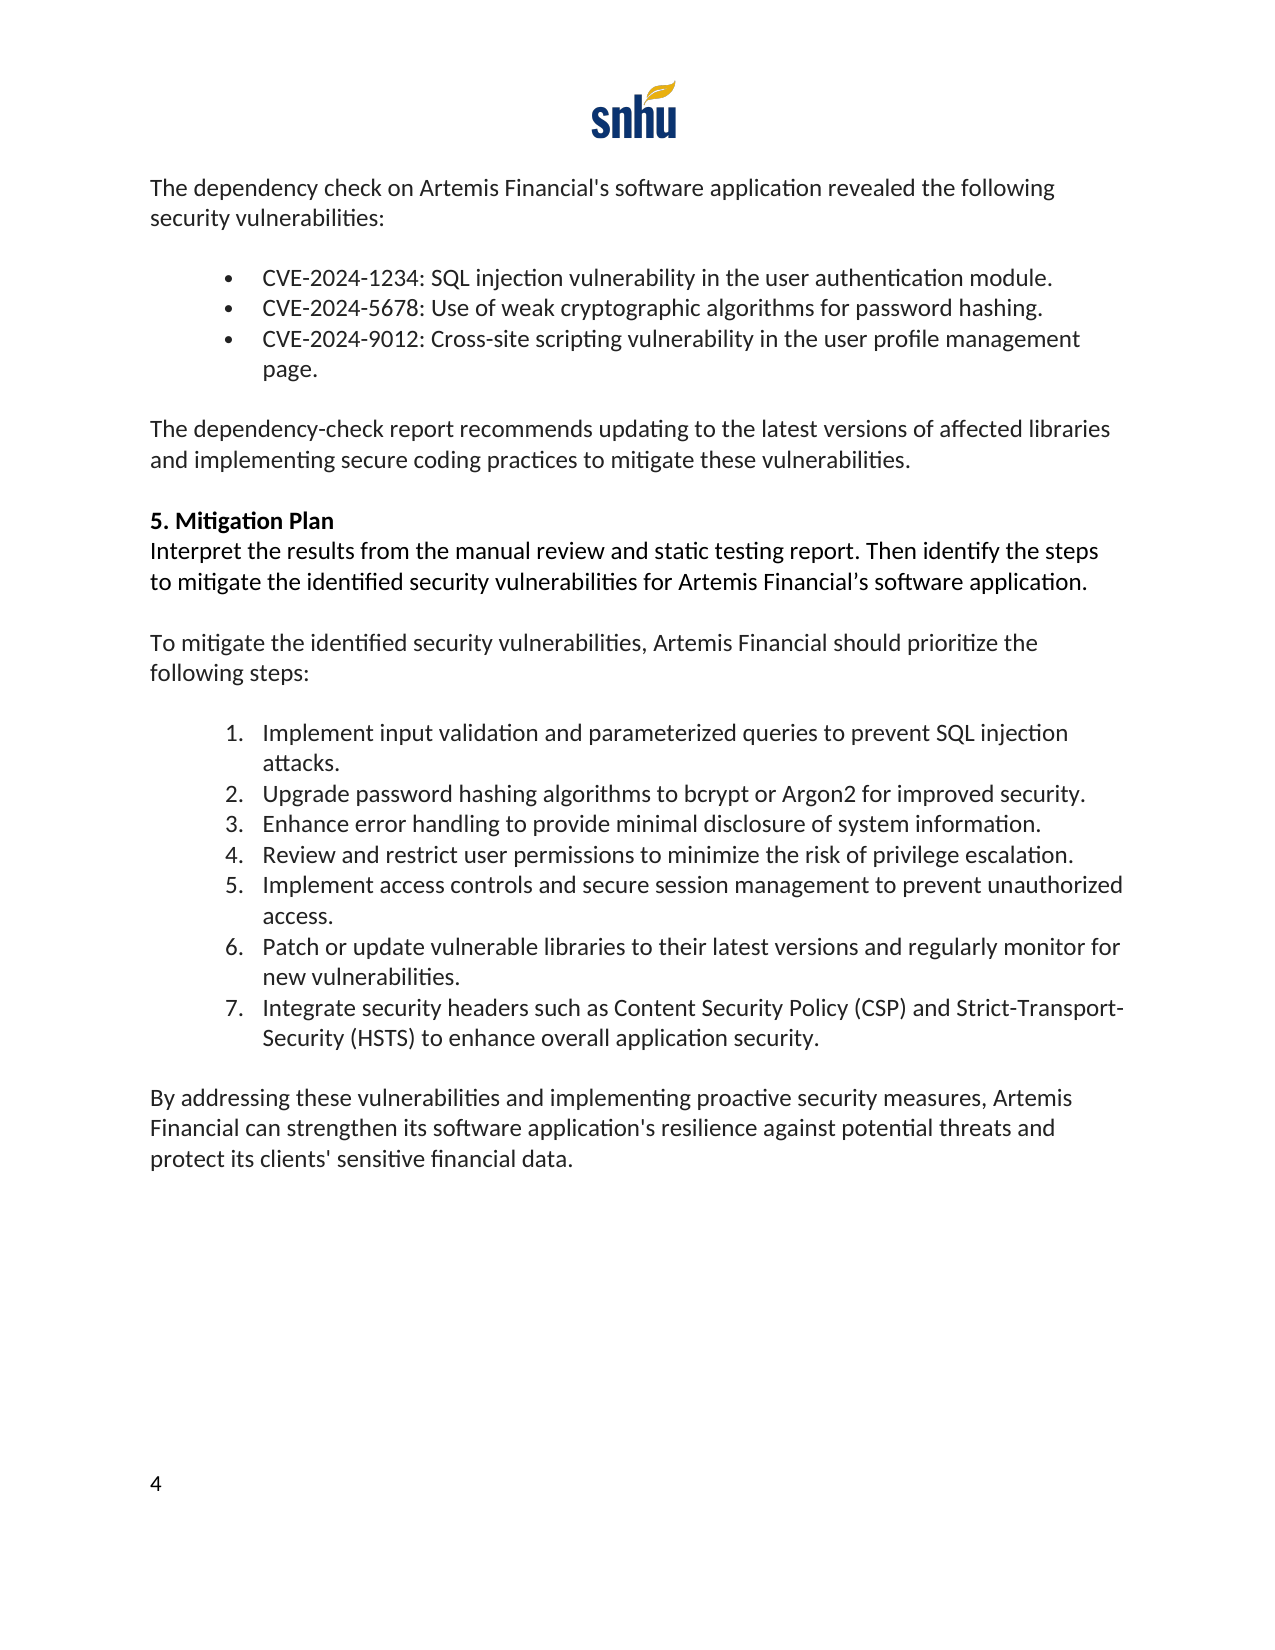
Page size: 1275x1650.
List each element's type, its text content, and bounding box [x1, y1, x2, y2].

list CVE-2024-1234: SQL injection vulnerability in the user authentication module. [225, 262, 1125, 292]
list Integrate security headers such as Content Security Policy (CSP) and Strict-Transport-Security (HSTS) to enhance overall application security. [225, 992, 1125, 1053]
picture [572, 75, 703, 147]
text The dependency check on Artemis Financial's software application revealed the following security vulnerabilities: [150, 172, 1125, 233]
list Review and restrict user permissions to minimize the risk of privilege escalation. [225, 839, 1125, 870]
list Patch or update vulnerable libraries to their latest versions and regularly monitor for new vulnerabilities. [225, 931, 1125, 992]
text By addressing these vulnerabilities and implementing proactive security measures, Artemis Financial can strengthen its software application's resilience against potential threats and protect its clients' sensitive financial data. [150, 1082, 1125, 1173]
text The dependency-check report recommends updating to the latest versions of affected libraries and implementing secure coding practices to mitigate these vulnerabilities. [150, 413, 1125, 474]
list CVE-2024-5678: Use of weak cryptographic algorithms for password hashing. [225, 292, 1125, 323]
list Upgrade password hashing algorithms to bcrypt or Argon2 for improved security. [225, 778, 1125, 809]
text 5. Mitigation Plan [150, 505, 1125, 535]
list Enhance error handling to provide minimal disclosure of system information. [225, 809, 1125, 839]
list CVE-2024-9012: Cross-site scripting vulnerability in the user profile management page. [225, 323, 1125, 384]
text Interpret the results from the manual review and static testing report. Then identify the steps to mitigate the identified security vulnerabilities for Artemis Financial’s software application. [150, 535, 1125, 596]
list Implement input validation and parameterized queries to prevent SQL injection attacks. [225, 717, 1125, 778]
text To mitigate the identified security vulnerabilities, Artemis Financial should prioritize the following steps: [150, 627, 1125, 688]
list Implement access controls and secure session management to prevent unauthorized access. [225, 870, 1125, 931]
